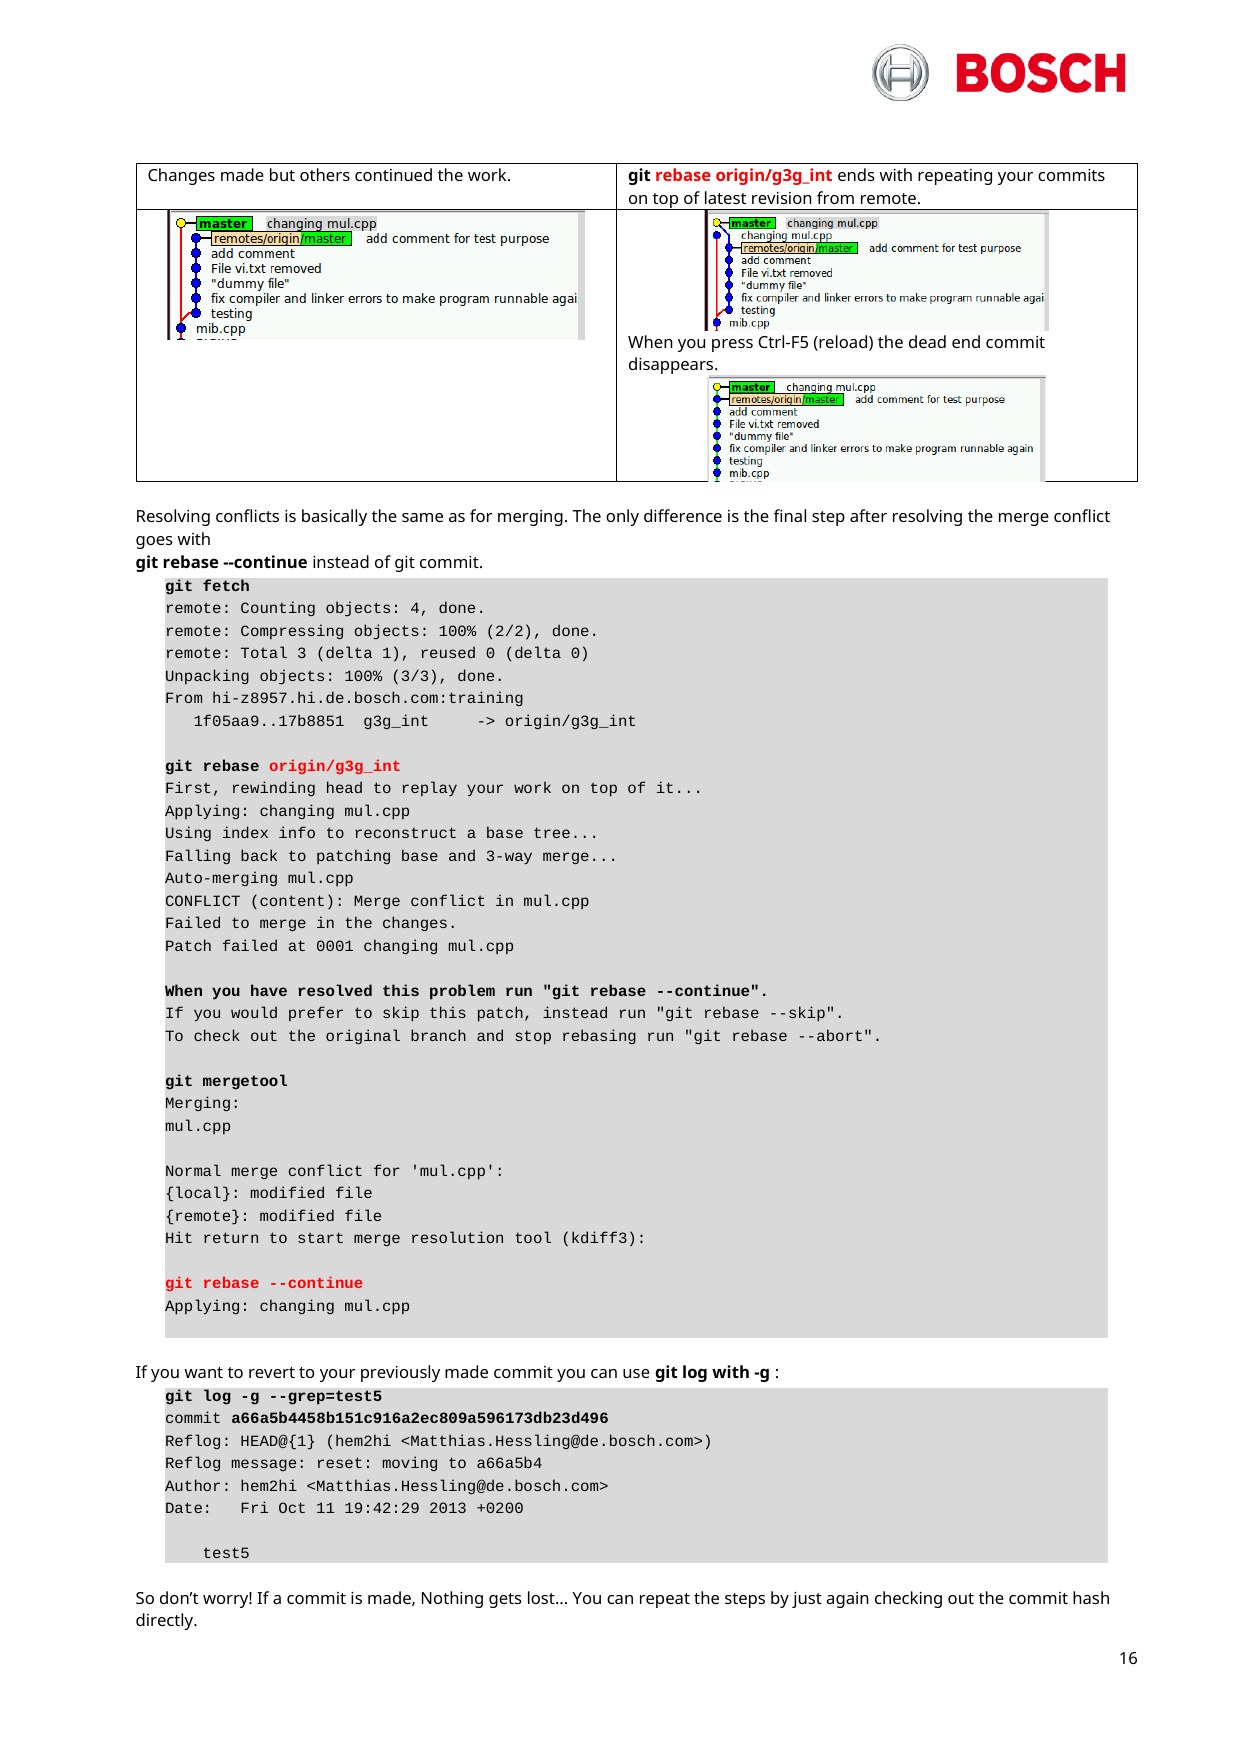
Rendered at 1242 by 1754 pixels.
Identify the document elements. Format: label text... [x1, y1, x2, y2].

picture [704, 210, 1049, 331]
picture [707, 375, 1046, 482]
text If you would prefer to skip this patch, instead run "git rebase --skip". [165, 1005, 1108, 1023]
text test5 [165, 1546, 1108, 1563]
text From hi-z8957.hi.de.bosch.com:training [165, 690, 1108, 708]
text git log -g --grep=test5 [165, 1388, 1108, 1406]
text When you have resolved this problem run "git rebase --continue". [165, 983, 1108, 1001]
text mul.cpp [165, 1118, 1108, 1136]
text If you want to revert to your previously made commit you can use git log with -g : [135, 1361, 1137, 1383]
text git mergetool [165, 1073, 1108, 1091]
table_header Changes made but others continued the work. [137, 164, 616, 209]
text Auto-merging mul.cpp [165, 870, 1108, 888]
text commit a66a5b4458b151c916a2ec809a596173db23d496 [165, 1411, 1108, 1428]
text remote: Compressing objects: 100% (2/2), done. [165, 623, 1108, 641]
text Date: Fri Oct 11 19:42:29 2013 +0200 [165, 1501, 1108, 1518]
text git fetch [165, 578, 1108, 596]
text Falling back to patching base and 3-way merge... [165, 848, 1108, 866]
text Unpacking objects: 100% (3/3), done. [165, 668, 1108, 686]
text remote: Total 3 (delta 1), reused 0 (delta 0) [165, 645, 1108, 663]
text Using index info to reconstruct a base tree... [165, 825, 1108, 843]
text git rebase origin/g3g_int [165, 758, 1108, 776]
text Author: hem2hi <Matthias.Hessling@de.bosch.com> [165, 1478, 1108, 1496]
table_cell [137, 210, 616, 481]
text {remote}: modified file [165, 1208, 1108, 1226]
text Hit return to start merge resolution tool (kdiff3): [165, 1230, 1108, 1248]
text remote: Counting objects: 4, done. [165, 600, 1108, 618]
table_cell When you press Ctrl-F5 (reload) the dead end commit disappears. [617, 210, 1137, 481]
text To check out the original branch and stop rebasing run "git rebase --abort". [165, 1028, 1108, 1046]
table_header git rebase origin/g3g_int ends with repeating your commits on top of latest revision from remote. [617, 164, 1137, 209]
text So don’t worry! If a commit is made, Nothing gets lost... You can repeat the steps by just again checking out the commit hash directly. [135, 1586, 1137, 1632]
text Failed to merge in the changes. [165, 915, 1108, 933]
text Merging: [165, 1095, 1108, 1113]
text Applying: changing mul.cpp [165, 1298, 1108, 1316]
text Resolving conflicts is basically the same as for merging. The only difference is the final step after resolving the merge conflict goes with git rebase --continue instead of git commit. [135, 505, 1137, 573]
text Normal merge conflict for 'mul.cpp': [165, 1163, 1108, 1181]
text Patch failed at 0001 changing mul.cpp [165, 938, 1108, 956]
text {local}: modified file [165, 1185, 1108, 1203]
text Applying: changing mul.cpp [165, 803, 1108, 821]
text Reflog message: reset: moving to a66a5b4 [165, 1456, 1108, 1473]
text 1f05aa9..17b8851 g3g_int -> origin/g3g_int [165, 713, 1108, 731]
picture [167, 210, 586, 340]
text Reflog: HEAD@{1} (hem2hi <Matthias.Hessling@de.bosch.com>) [165, 1433, 1108, 1451]
text git rebase --continue [165, 1275, 1108, 1293]
text First, rewinding head to replay your work on top of it... [165, 780, 1108, 798]
picture [872, 44, 1126, 101]
text CONFLICT (content): Merge conflict in mul.cpp [165, 893, 1108, 911]
